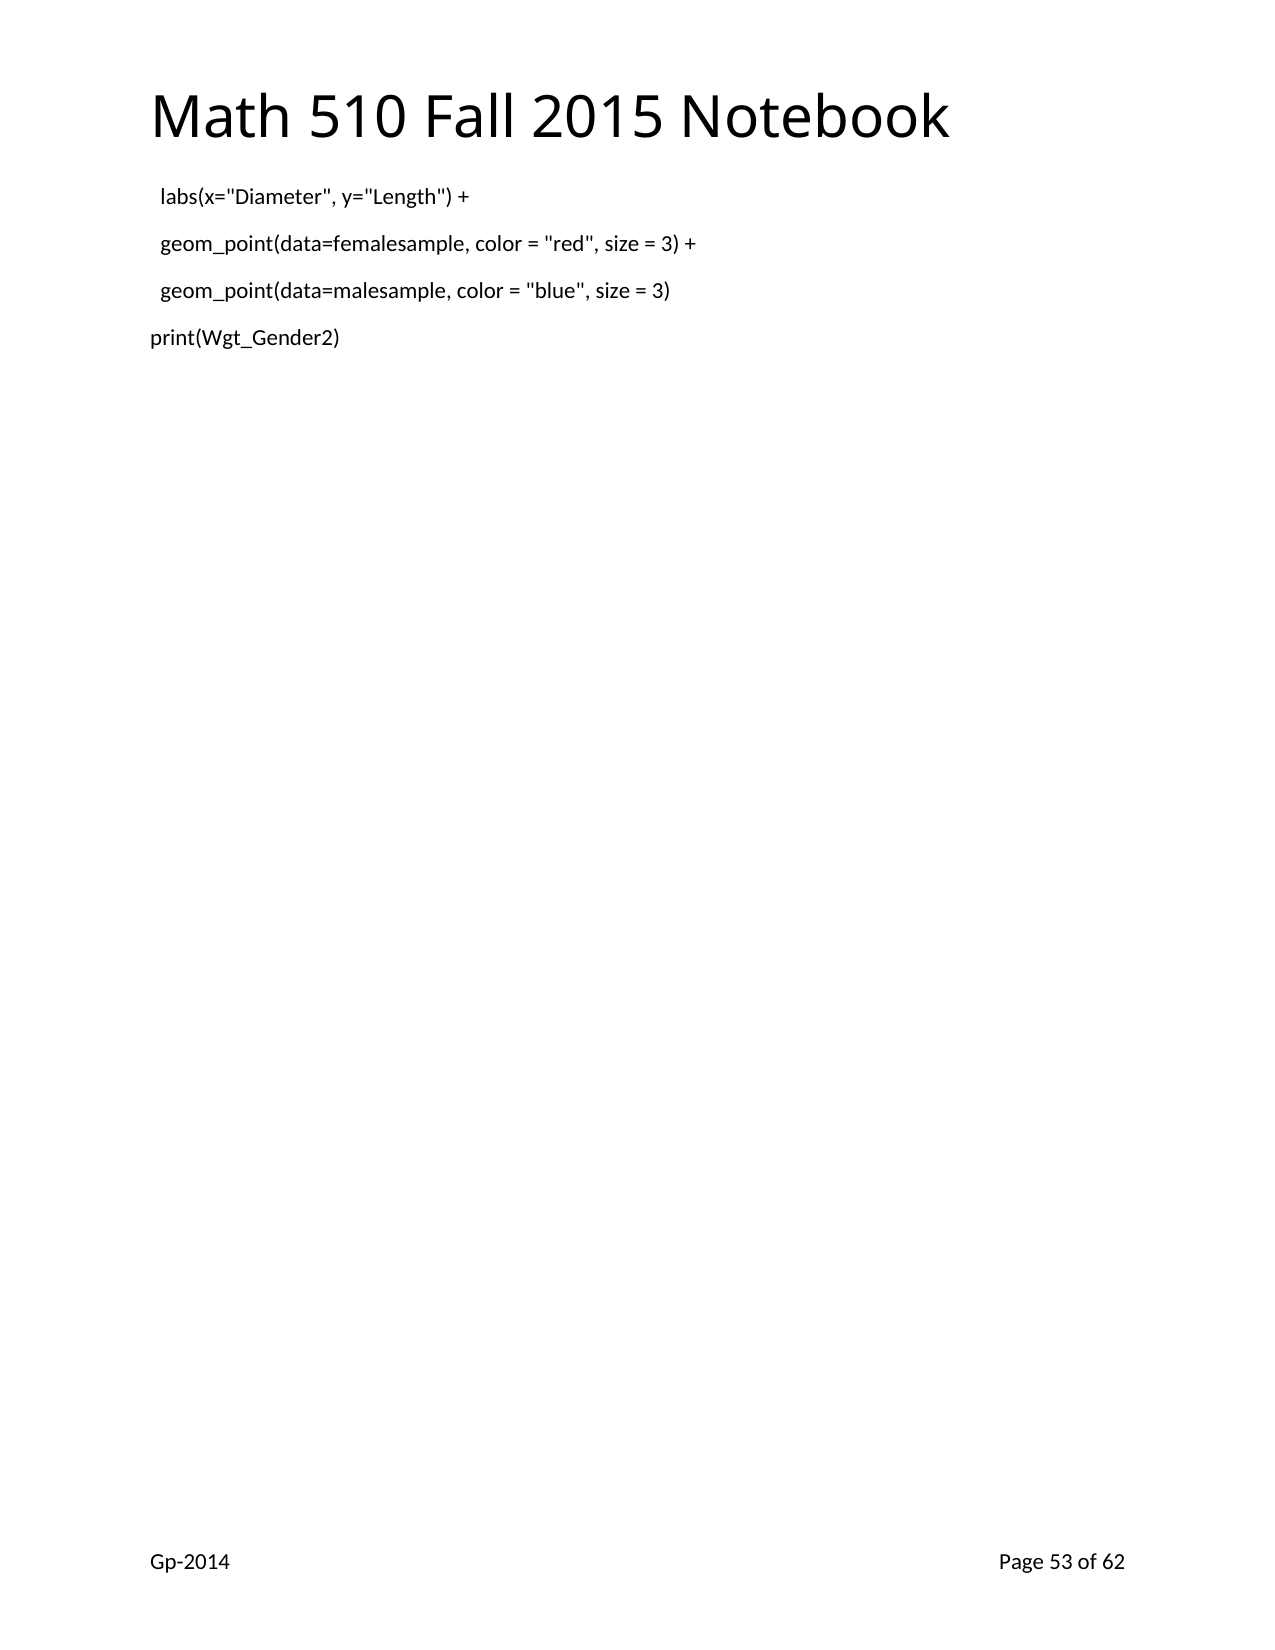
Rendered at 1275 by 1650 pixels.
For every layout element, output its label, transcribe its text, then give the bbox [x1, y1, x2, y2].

text labs(x="Diameter", y="Length") + [150, 182, 1125, 211]
text geom_point(data=malesample, color = "blue", size = 3) [150, 276, 1125, 304]
text print(Wgt_Gender2) [150, 323, 1125, 351]
text geom_point(data=femalesample, color = "red", size = 3) + [150, 229, 1125, 257]
